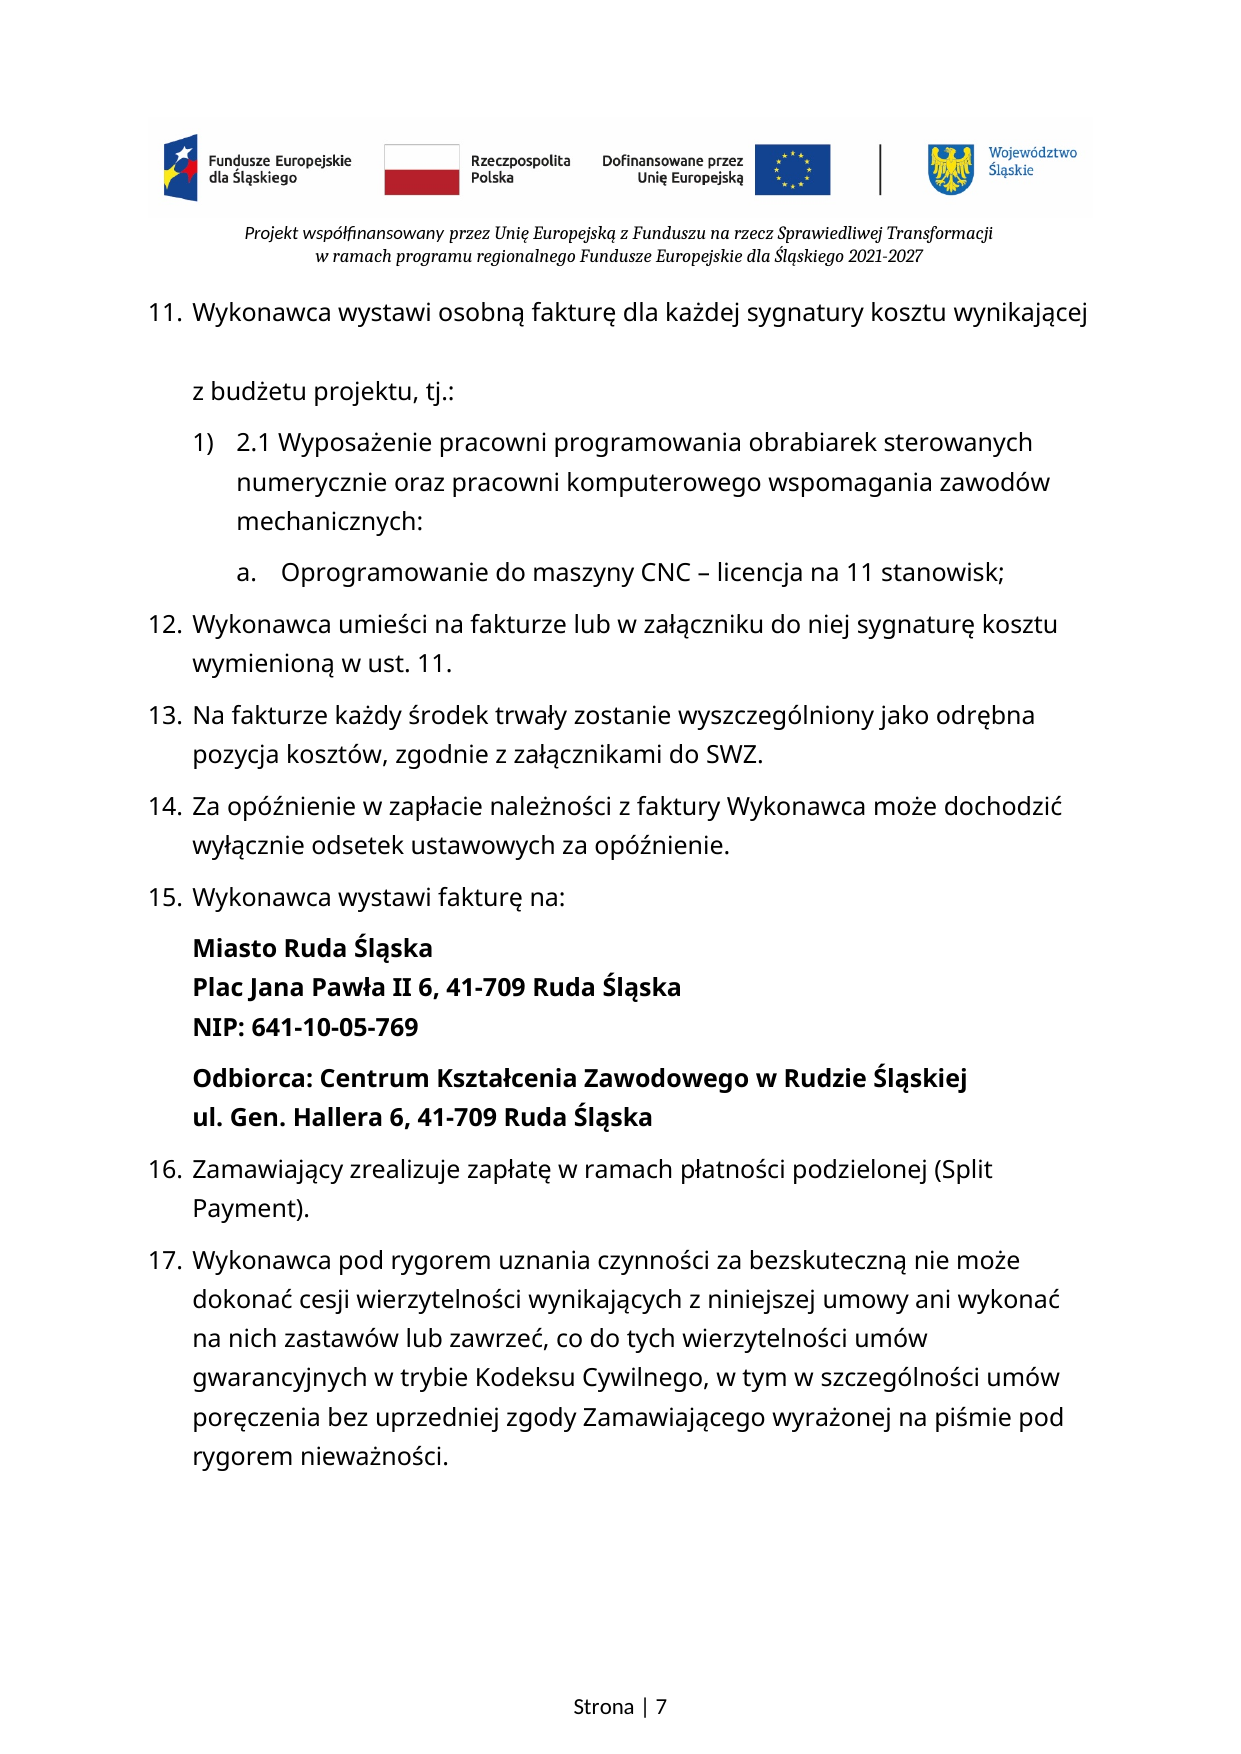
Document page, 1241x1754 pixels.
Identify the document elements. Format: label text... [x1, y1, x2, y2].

list Wykonawca pod rygorem uznania czynności za bezskuteczną nie może dokonać cesji wierzytelności wynikających z niniejszej umowy ani wykonać na nich zastawów lub zawrzeć, co do tych wierzytelności umów gwarancyjnych w trybie Kodeksu Cywilnego, w tym w szczególności umów poręczenia bez uprzedniej zgody Zamawiającego wyrażonej na piśmie pod rygorem nieważności. [148, 1242, 1093, 1472]
list 2.1 Wyposażenie pracowni programowania obrabiarek sterowanych numerycznie oraz pracowni komputerowego wspomagania zawodów mechanicznych: [192, 425, 1093, 537]
list Zamawiający zrealizuje zapłatę w ramach płatności podzielonej (Split Payment). [148, 1152, 1093, 1225]
list Miasto Ruda Śląska Plac Jana Pawła II 6, 41-709 Ruda Śląska NIP: 641-10-05-769 [192, 931, 1093, 1043]
list Wykonawca wystawi fakturę na: [148, 879, 1093, 913]
picture [147, 117, 1093, 218]
list Na fakturze każdy środek trwały zostanie wyszczególniony jako odrębna pozycja kosztów, zgodnie z załącznikami do SWZ. [148, 697, 1093, 771]
list Wykonawca umieści na fakturze lub w załączniku do niej sygnaturę kosztu wymienioną w ust. 11. [148, 607, 1093, 680]
list Oprogramowanie do maszyny CNC – licencja na 11 stanowisk; [236, 555, 1093, 589]
list Odbiorca: Centrum Kształcenia Zawodowego w Rudzie Śląskiej ul. Gen. Hallera 6, 41-709 Ruda Śląska [192, 1061, 1093, 1134]
list Wykonawca wystawi osobną fakturę dla każdej sygnatury kosztu wynikającej z budżetu projektu, tj.: [148, 295, 1093, 407]
list Za opóźnienie w zapłacie należności z faktury Wykonawca może dochodzić wyłącznie odsetek ustawowych za opóźnienie. [148, 788, 1093, 862]
